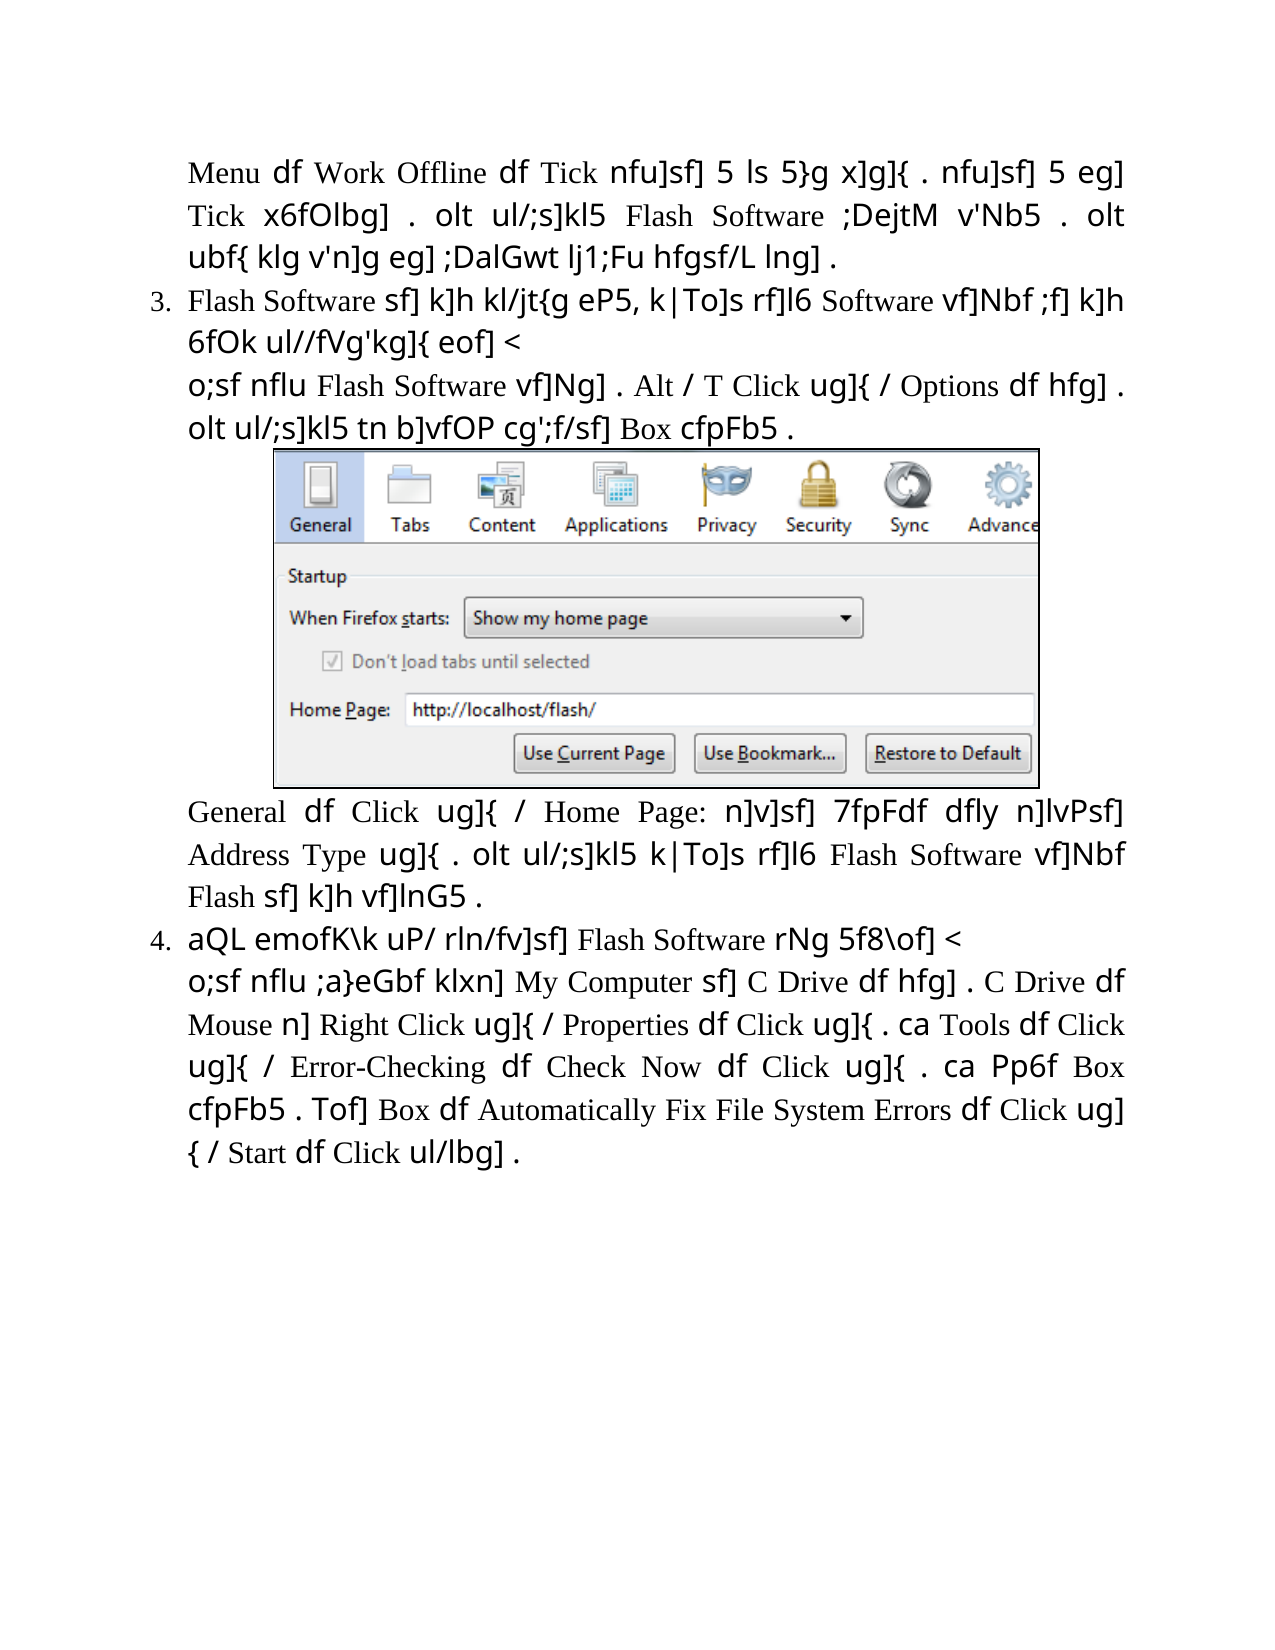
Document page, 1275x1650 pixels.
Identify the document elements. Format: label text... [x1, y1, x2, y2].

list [187, 150, 1125, 278]
picture [274, 450, 1038, 787]
list o;sf nflu Flash Software vf]Ng] . Alt / T Click ug]{ / Options df hfg] . olt ul/;s]kl5 tn b]vfOP cg';f/sf] Box cfpFb5 . [187, 363, 1125, 448]
list aQL emofK\k uP/ rln/fv]sf] Flash Software rNg 5f8\of] < [150, 917, 1125, 959]
text General df Click ug]{ / Home Page: n]v]sf] 7fpFdf dfly n]lvPsf] Address Type ug]{ . olt ul/;s]kl5 k|To]s rf]l6 Flash Software vf]Nbf Flash sf] k]h vf]lnG5 . [187, 789, 1125, 917]
list Flash Software sf] k]h kl/jt{g eP5, k|To]s rf]l6 Software vf]Nbf ;f] k]h 6fOk ul//fVg'kg]{ eof] < [150, 278, 1125, 363]
list o;sf nflu ;a}eGbf klxn] My Computer sf] C Drive df hfg] . C Drive df Mouse n] Right Click ug]{ / Properties df Click ug]{ . ca Tools df Click ug]{ / Error-Checking df Check Now df Click ug]{ . ca Pp6f Box cfpFb5 . Tof] Box df Automatically Fix File System Errors df Click ug]{ / Start df Click ul/lbg] . [187, 959, 1125, 1172]
